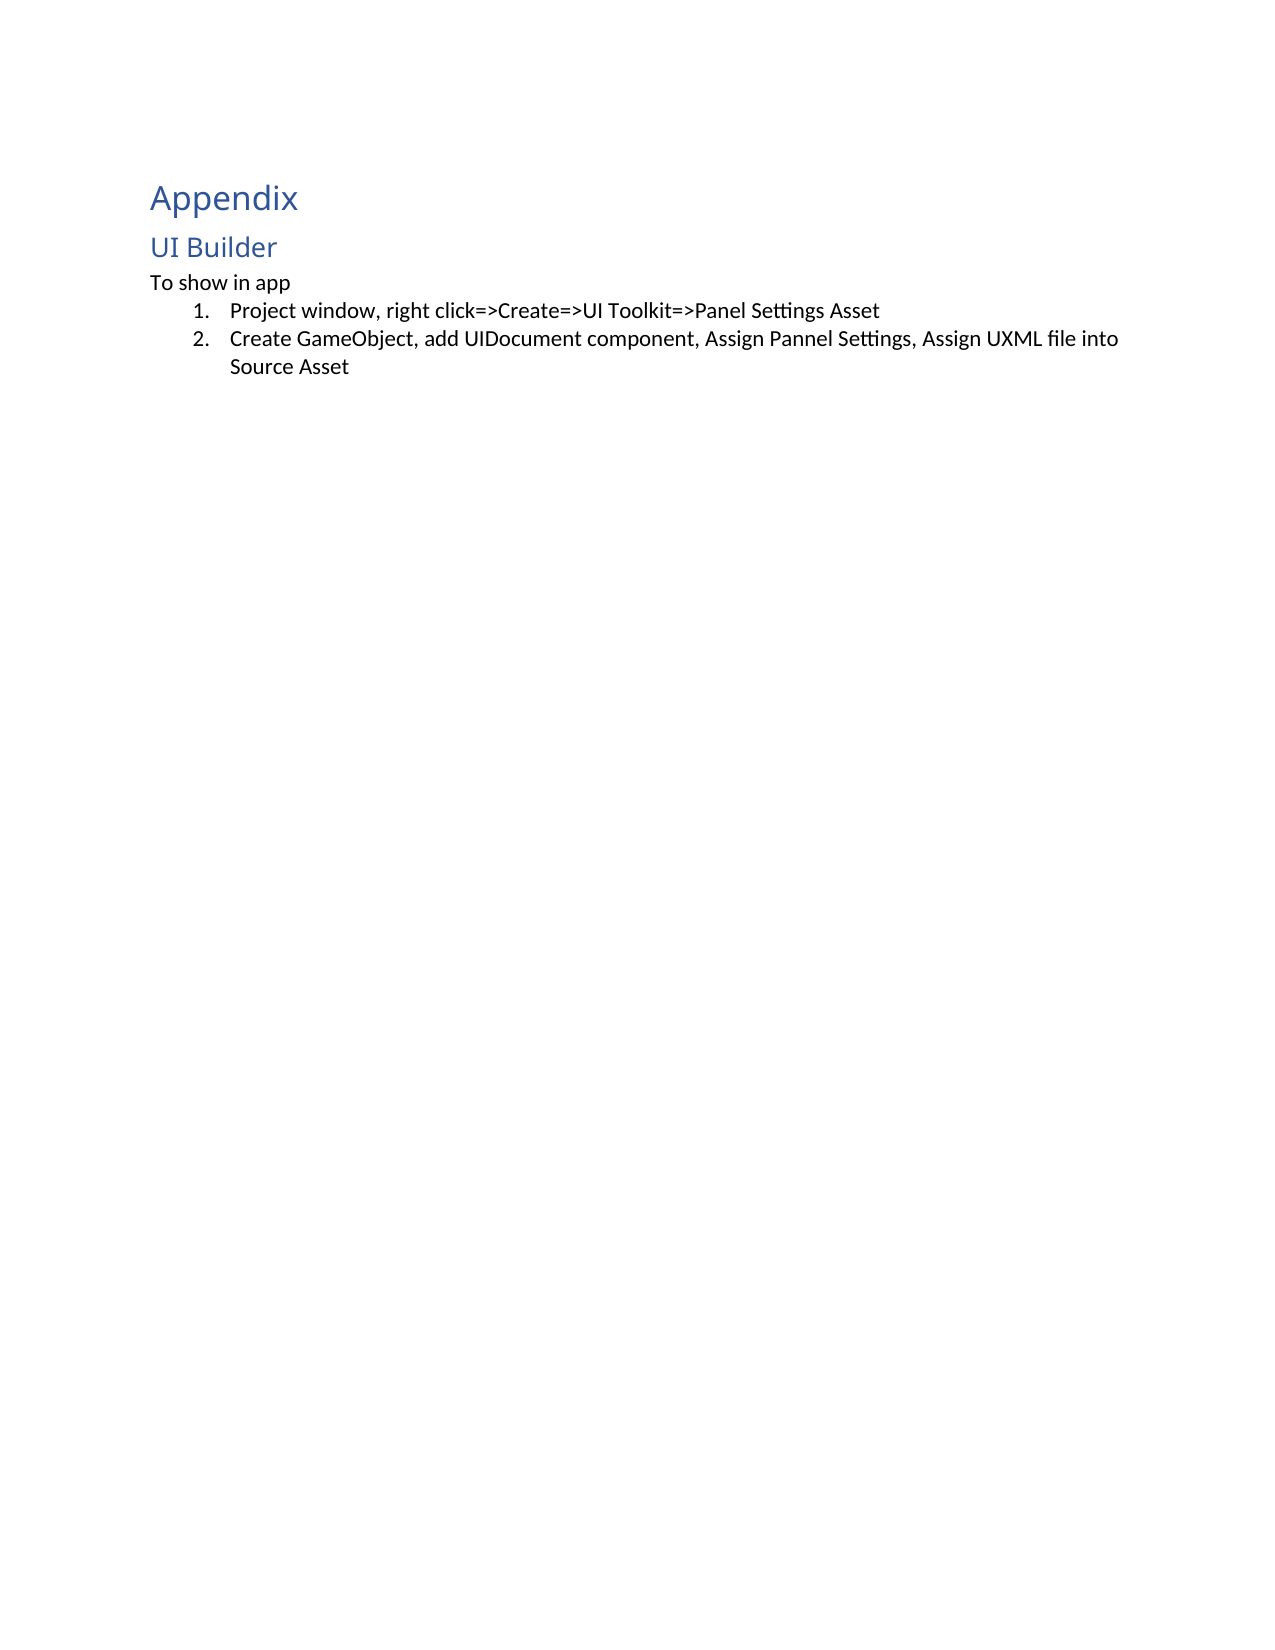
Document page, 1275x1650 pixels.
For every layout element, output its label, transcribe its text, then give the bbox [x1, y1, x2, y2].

text To show in app [150, 268, 1125, 296]
subtitle UI Builder [150, 228, 1125, 265]
subtitle Appendix [150, 175, 1125, 220]
list Project window, right click=>Create=>UI Toolkit=>Panel Settings Asset [192, 296, 1125, 324]
list Create GameObject, add UIDocument component, Assign Pannel Settings, Assign UXML file into Source Asset [192, 324, 1125, 380]
